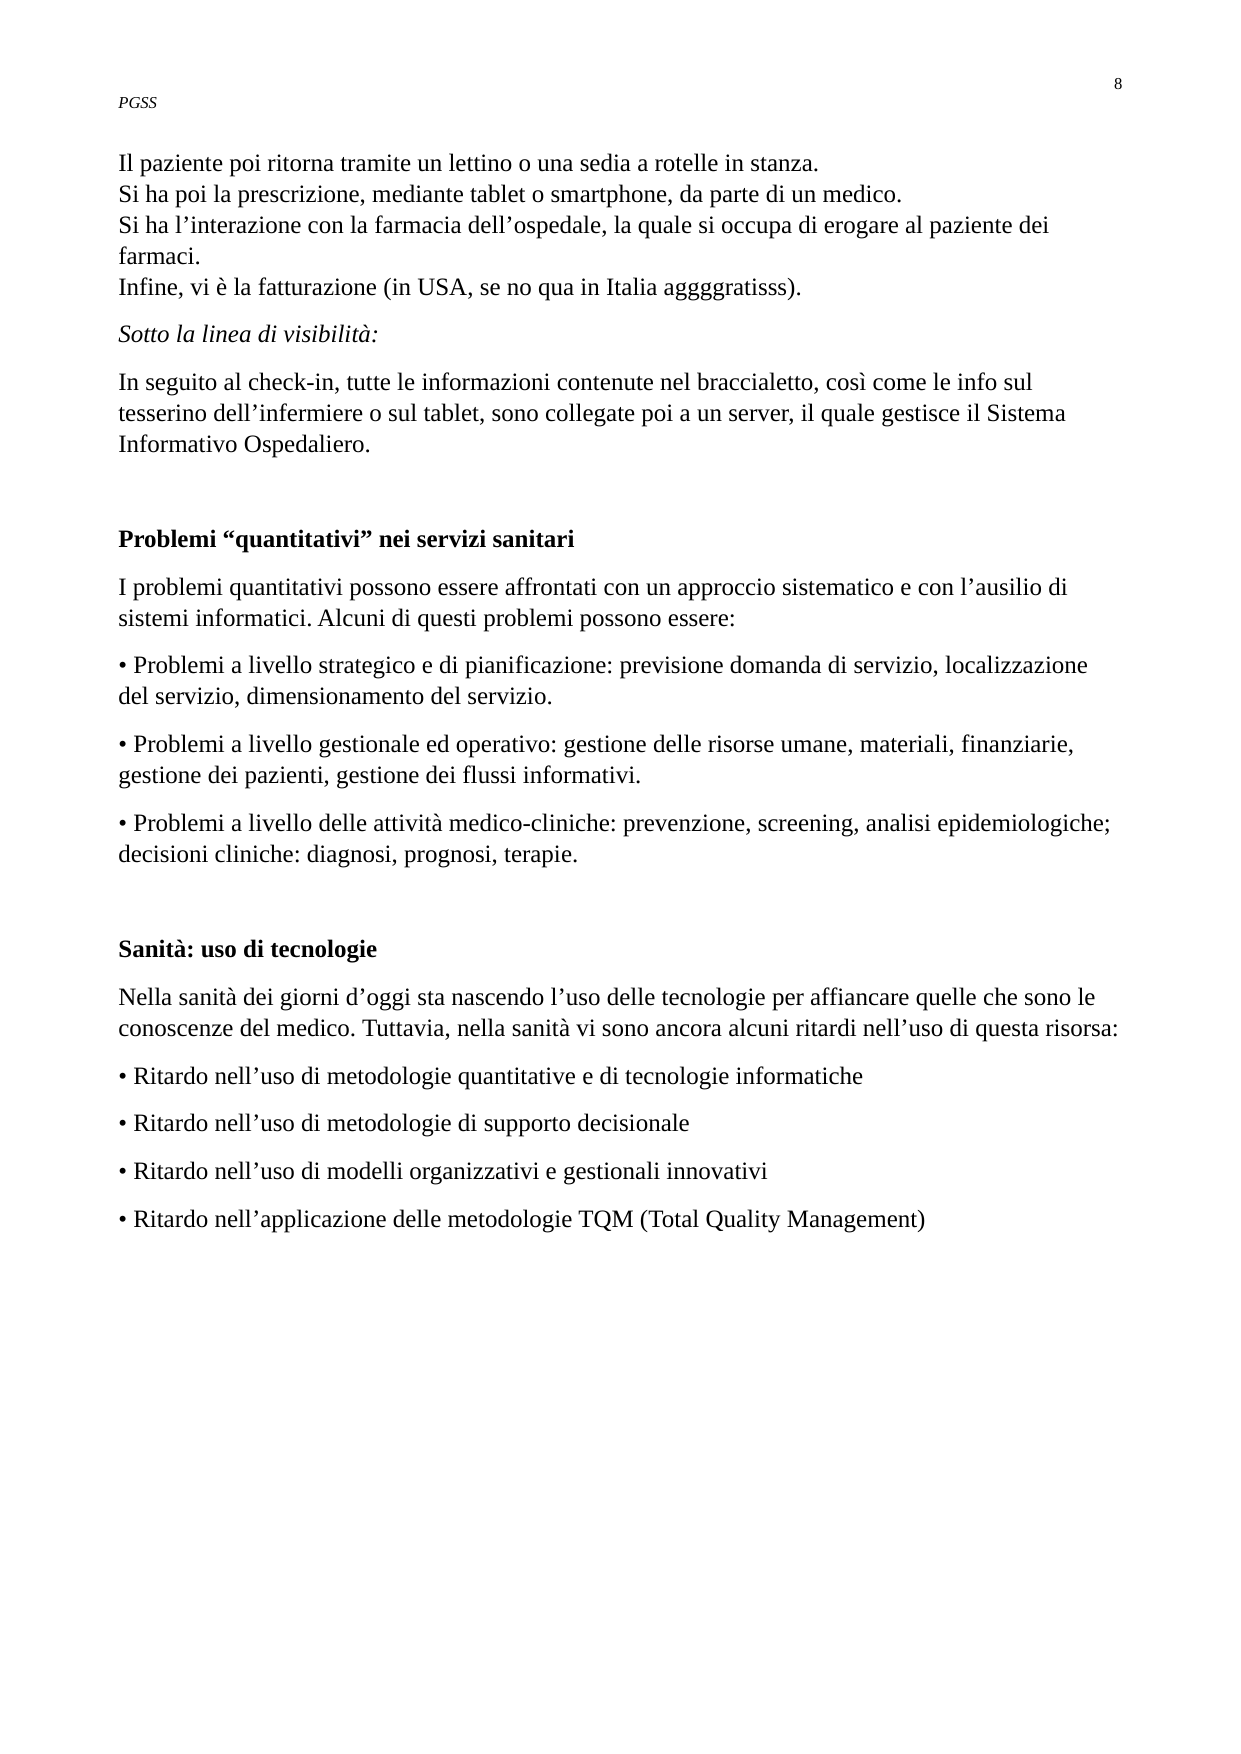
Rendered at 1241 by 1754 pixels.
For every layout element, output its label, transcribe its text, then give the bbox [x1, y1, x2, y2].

text • Ritardo nell’uso di metodologie quantitative e di tecnologie informatiche [118, 1061, 1122, 1089]
text • Ritardo nell’applicazione delle metodologie TQM (Total Quality Management) [118, 1204, 1122, 1233]
text • Ritardo nell’uso di metodologie di supporto decisionale [118, 1108, 1122, 1137]
text In seguito al check-in, tutte le informazioni contenute nel braccialetto, così come le info sul tesserino dell’infermiere o sul tablet, sono collegate poi a un server, il quale gestisce il Sistema Informativo Ospedaliero. [118, 367, 1122, 458]
text • Problemi a livello gestionale ed operativo: gestione delle risorse umane, materiali, finanziarie, gestione dei pazienti, gestione dei flussi informativi. [118, 729, 1122, 789]
text • Problemi a livello delle attività medico-cliniche: prevenzione, screening, analisi epidemiologiche; decisioni cliniche: diagnosi, prognosi, terapie. [118, 808, 1122, 868]
text Problemi “quantitativi” nei servizi sanitari [118, 524, 1122, 553]
text • Problemi a livello strategico e di pianificazione: previsione domanda di servizio, localizzazione del servizio, dimensionamento del servizio. [118, 650, 1122, 710]
text Nella sanità dei giorni d’oggi sta nascendo l’uso delle tecnologie per affiancare quelle che sono le conoscenze del medico. Tuttavia, nella sanità vi sono ancora alcuni ritardi nell’uso di questa risorsa: [118, 982, 1122, 1042]
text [118, 148, 1122, 301]
text Sotto la linea di visibilità: [118, 319, 1122, 348]
text Sanità: uso di tecnologie [118, 934, 1122, 963]
text • Ritardo nell’uso di modelli organizzativi e gestionali innovativi [118, 1156, 1122, 1185]
text I problemi quantitativi possono essere affrontati con un approccio sistematico e con l’ausilio di sistemi informatici. Alcuni di questi problemi possono essere: [118, 572, 1122, 631]
